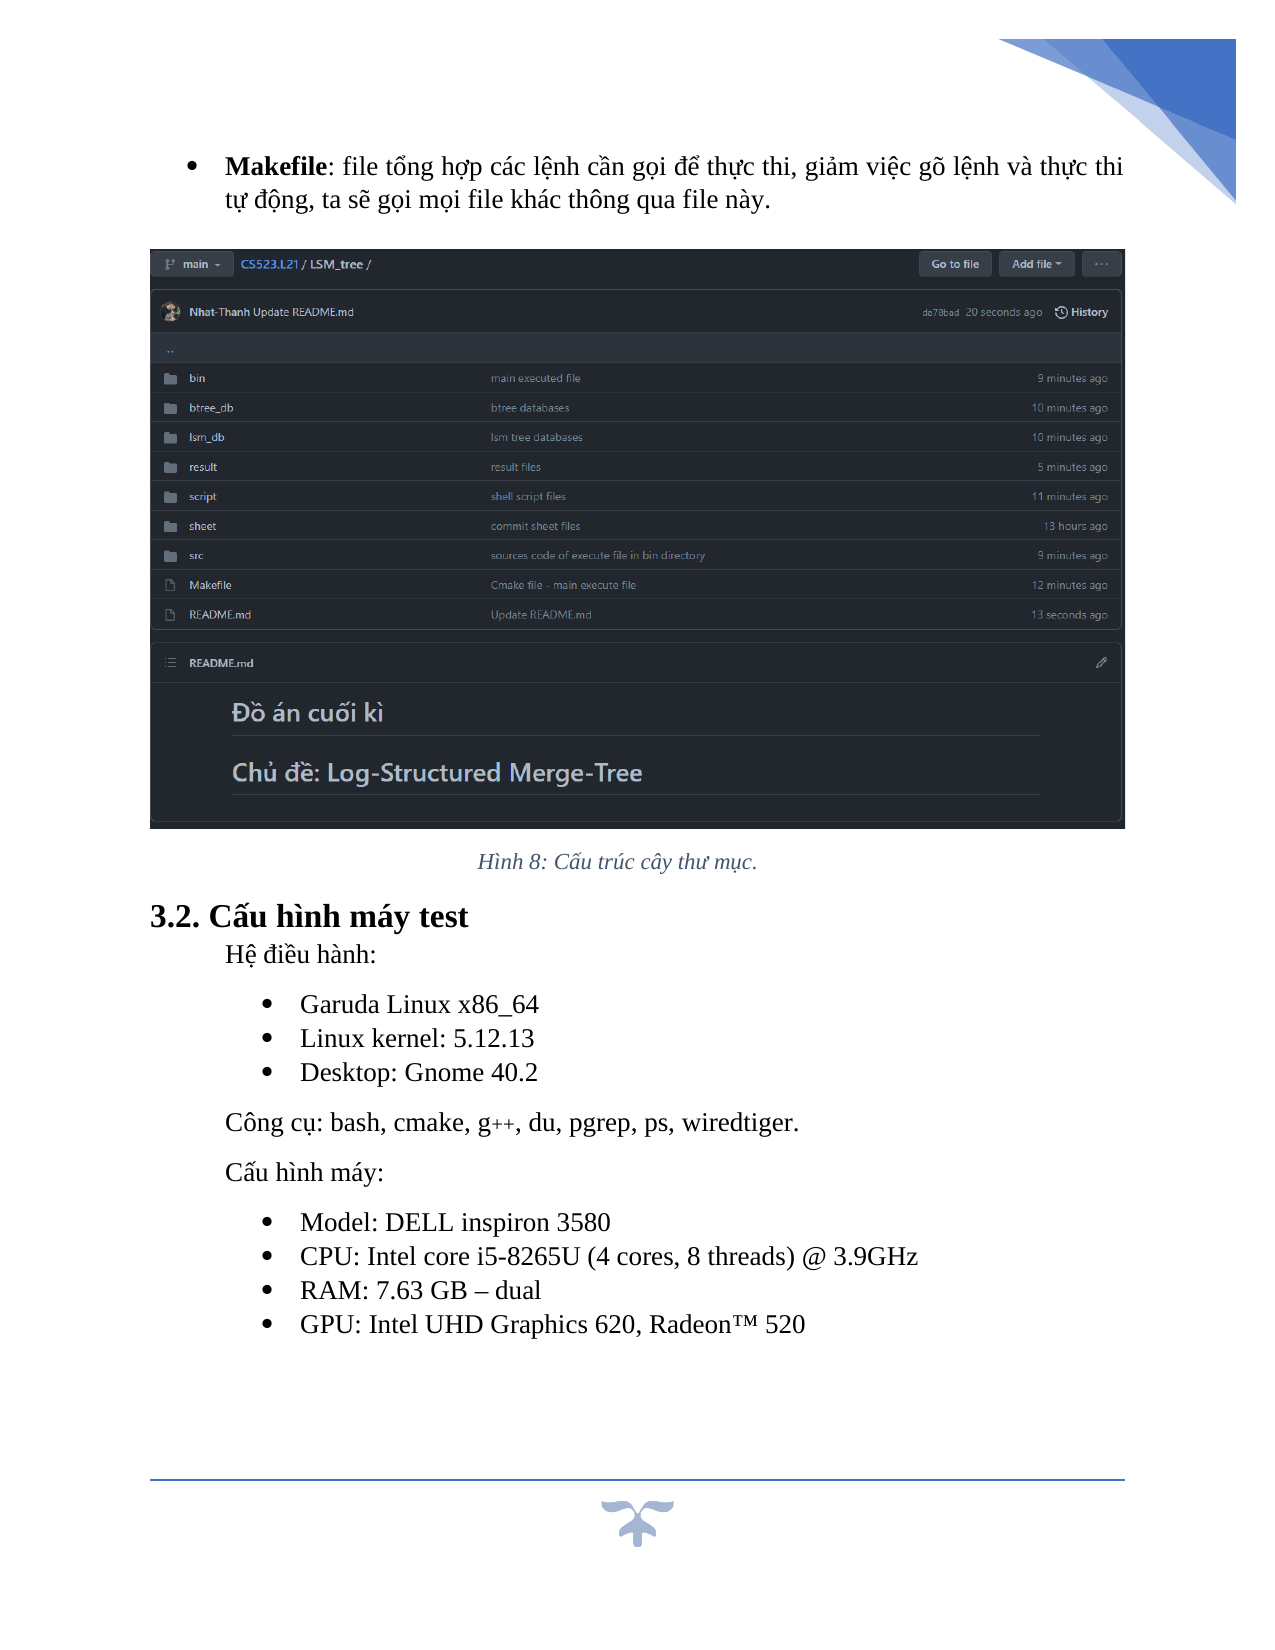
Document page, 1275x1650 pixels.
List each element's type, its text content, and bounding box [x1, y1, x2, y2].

list Makefile: file tổng hợp các lệnh cần gọi để thực thi, giảm việc gõ lệnh và thực thi tự động, ta sẽ gọi mọi file khác thông qua file này. [187, 150, 1125, 215]
list Model: DELL inspiron 3580 [262, 1206, 1125, 1238]
text Công cụ: bash, cmake, g++, du, pgrep, ps, wiredtiger. [150, 1106, 1125, 1137]
list GPU: Intel UHD Graphics 620, Radeon™ 520 [262, 1308, 1125, 1339]
list Desktop: Gnome 40.2 [262, 1056, 1125, 1087]
picture [997, 39, 1236, 205]
list RAM: 7.63 GB – dual [262, 1274, 1125, 1305]
text Hệ điều hành: [150, 938, 1125, 969]
text Cấu hình máy: [150, 1156, 1125, 1187]
list CPU: Intel core i5-8265U (4 cores, 8 threads) @ 3.9GHz [262, 1240, 1125, 1271]
list Linux kernel: 5.12.13 [262, 1022, 1125, 1053]
list Garuda Linux x86_64 [262, 988, 1125, 1019]
subtitle 3.2. Cấu hình máy test [150, 867, 1125, 935]
